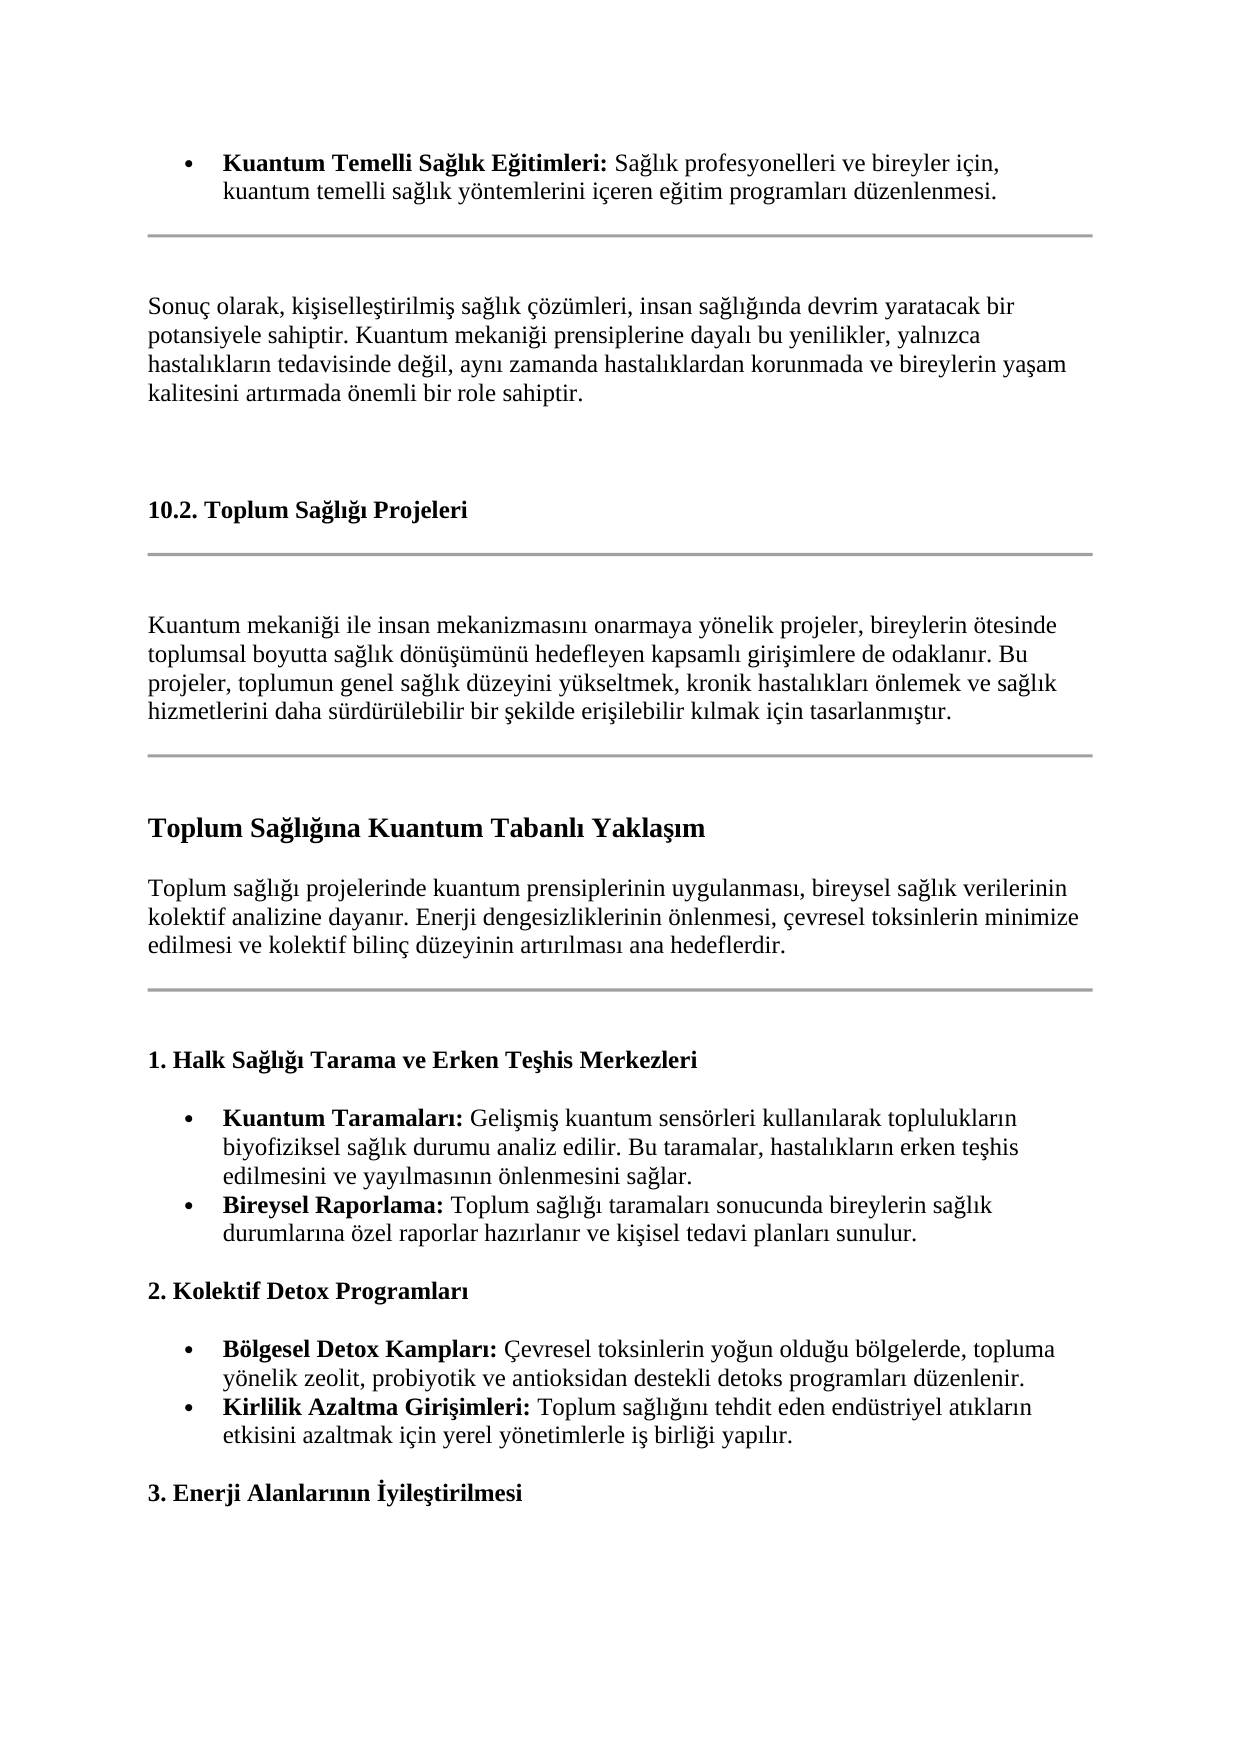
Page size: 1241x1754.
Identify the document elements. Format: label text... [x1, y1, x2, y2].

list Kirlilik Azaltma Girişimleri: Toplum sağlığını tehdit eden endüstriyel atıkların etkisini azaltmak için yerel yönetimlerle iş birliği yapılır. [185, 1392, 1093, 1449]
text 3. Enerji Alanlarının İyileştirilmesi [148, 1478, 1093, 1507]
text 2. Kolektif Detox Programları [148, 1276, 1093, 1305]
list Kuantum Temelli Sağlık Eğitimleri: Sağlık profesyonelleri ve bireyler için, kuantum temelli sağlık yöntemlerini içeren eğitim programları düzenlenmesi. [185, 148, 1093, 205]
list Kuantum Taramaları: Gelişmiş kuantum sensörleri kullanılarak toplulukların biyofiziksel sağlık durumu analiz edilir. Bu taramalar, hastalıkların erken teşhis edilmesini ve yayılmasının önlenmesini sağlar. [185, 1103, 1093, 1190]
list Bireysel Raporlama: Toplum sağlığı taramaları sonucunda bireylerin sağlık durumlarına özel raporlar hazırlanır ve kişisel tedavi planları sunulur. [185, 1190, 1093, 1247]
text Kuantum mekaniği ile insan mekanizmasını onarmaya yönelik projeler, bireylerin ötesinde toplumsal boyutta sağlık dönüşümünü hedefleyen kapsamlı girişimlere de odaklanır. Bu projeler, toplumun genel sağlık düzeyini yükseltmek, kronik hastalıkları önlemek ve sağlık hizmetlerini daha sürdürülebilir bir şekilde erişilebilir kılmak için tasarlanmıştır. [148, 610, 1093, 725]
text Toplum sağlığı projelerinde kuantum prensiplerinin uygulanması, bireysel sağlık verilerinin kolektif analizine dayanır. Enerji dengesizliklerinin önlenmesi, çevresel toksinlerin minimize edilmesi ve kolektif bilinç düzeyinin artırılması ana hedeflerdir. [148, 873, 1093, 959]
text Toplum Sağlığına Kuantum Tabanlı Yaklaşım [148, 811, 1093, 844]
text 10.2. Toplum Sağlığı Projeleri [148, 495, 1093, 524]
text Sonuç olarak, kişiselleştirilmiş sağlık çözümleri, insan sağlığında devrim yaratacak bir potansiyele sahiptir. Kuantum mekaniği prensiplerine dayalı bu yenilikler, yalnızca hastalıkların tedavisinde değil, aynı zamanda hastalıklardan korunmada ve bireylerin yaşam kalitesini artırmada önemli bir role sahiptir. [148, 291, 1093, 406]
list Bölgesel Detox Kampları: Çevresel toksinlerin yoğun olduğu bölgelerde, topluma yönelik zeolit, probiyotik ve antioksidan destekli detoks programları düzenlenir. [185, 1334, 1093, 1392]
text 1. Halk Sağlığı Tarama ve Erken Teşhis Merkezleri [148, 1046, 1093, 1074]
